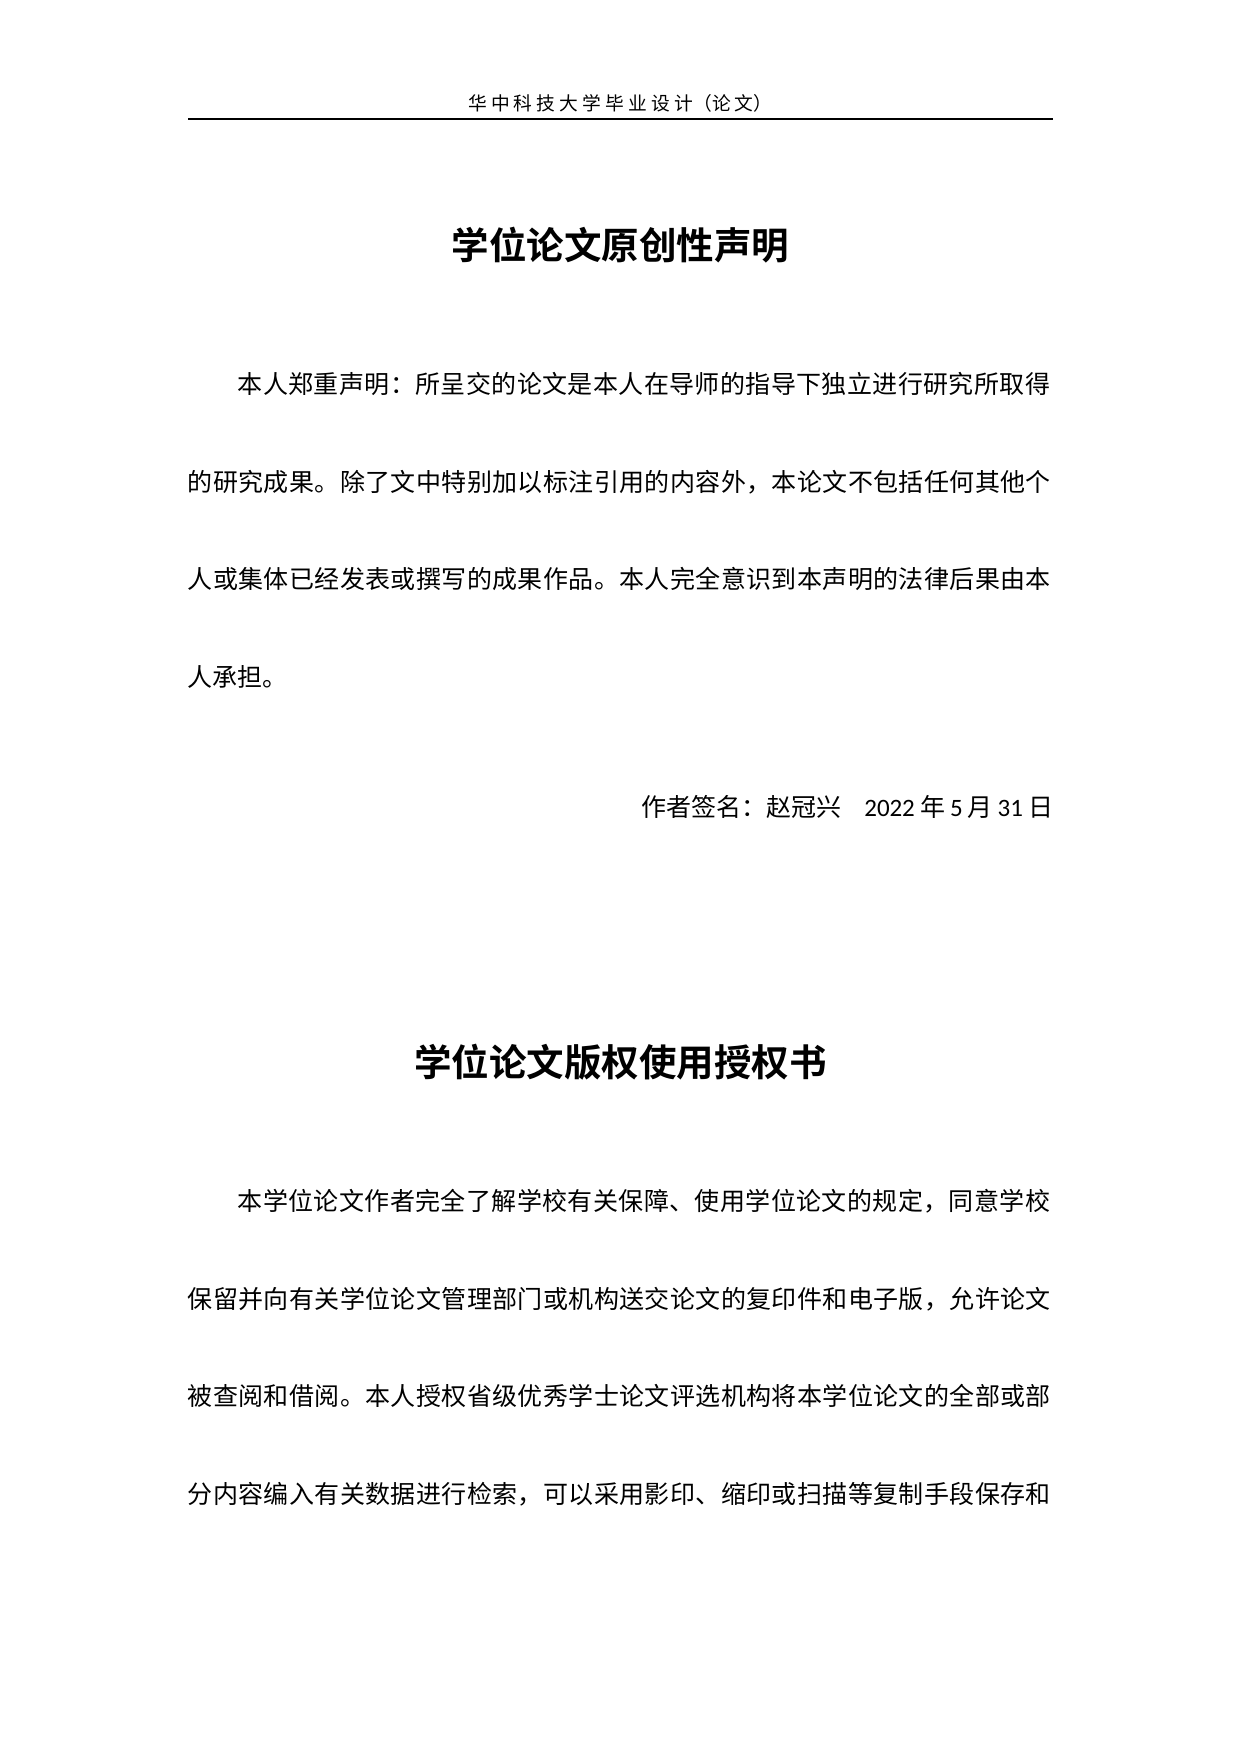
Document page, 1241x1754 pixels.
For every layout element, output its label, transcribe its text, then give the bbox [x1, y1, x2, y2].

text 本人郑重声明：所呈交的论文是本人在导师的指导下独立进行研究所取得的研究成果。除了文中特别加以标注引用的内容外，本论文不包括任何其他个人或集体已经发表或撰写的成果作品。本人完全意识到本声明的法律后果由本人承担。 [187, 350, 1053, 708]
text 学位论文原创性声明 [187, 211, 1053, 276]
text 作者签名：赵冠兴 2022年5月31日 [187, 773, 1053, 838]
text 学位论文版权使用授权书 [187, 1028, 1053, 1093]
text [187, 1167, 1053, 1525]
